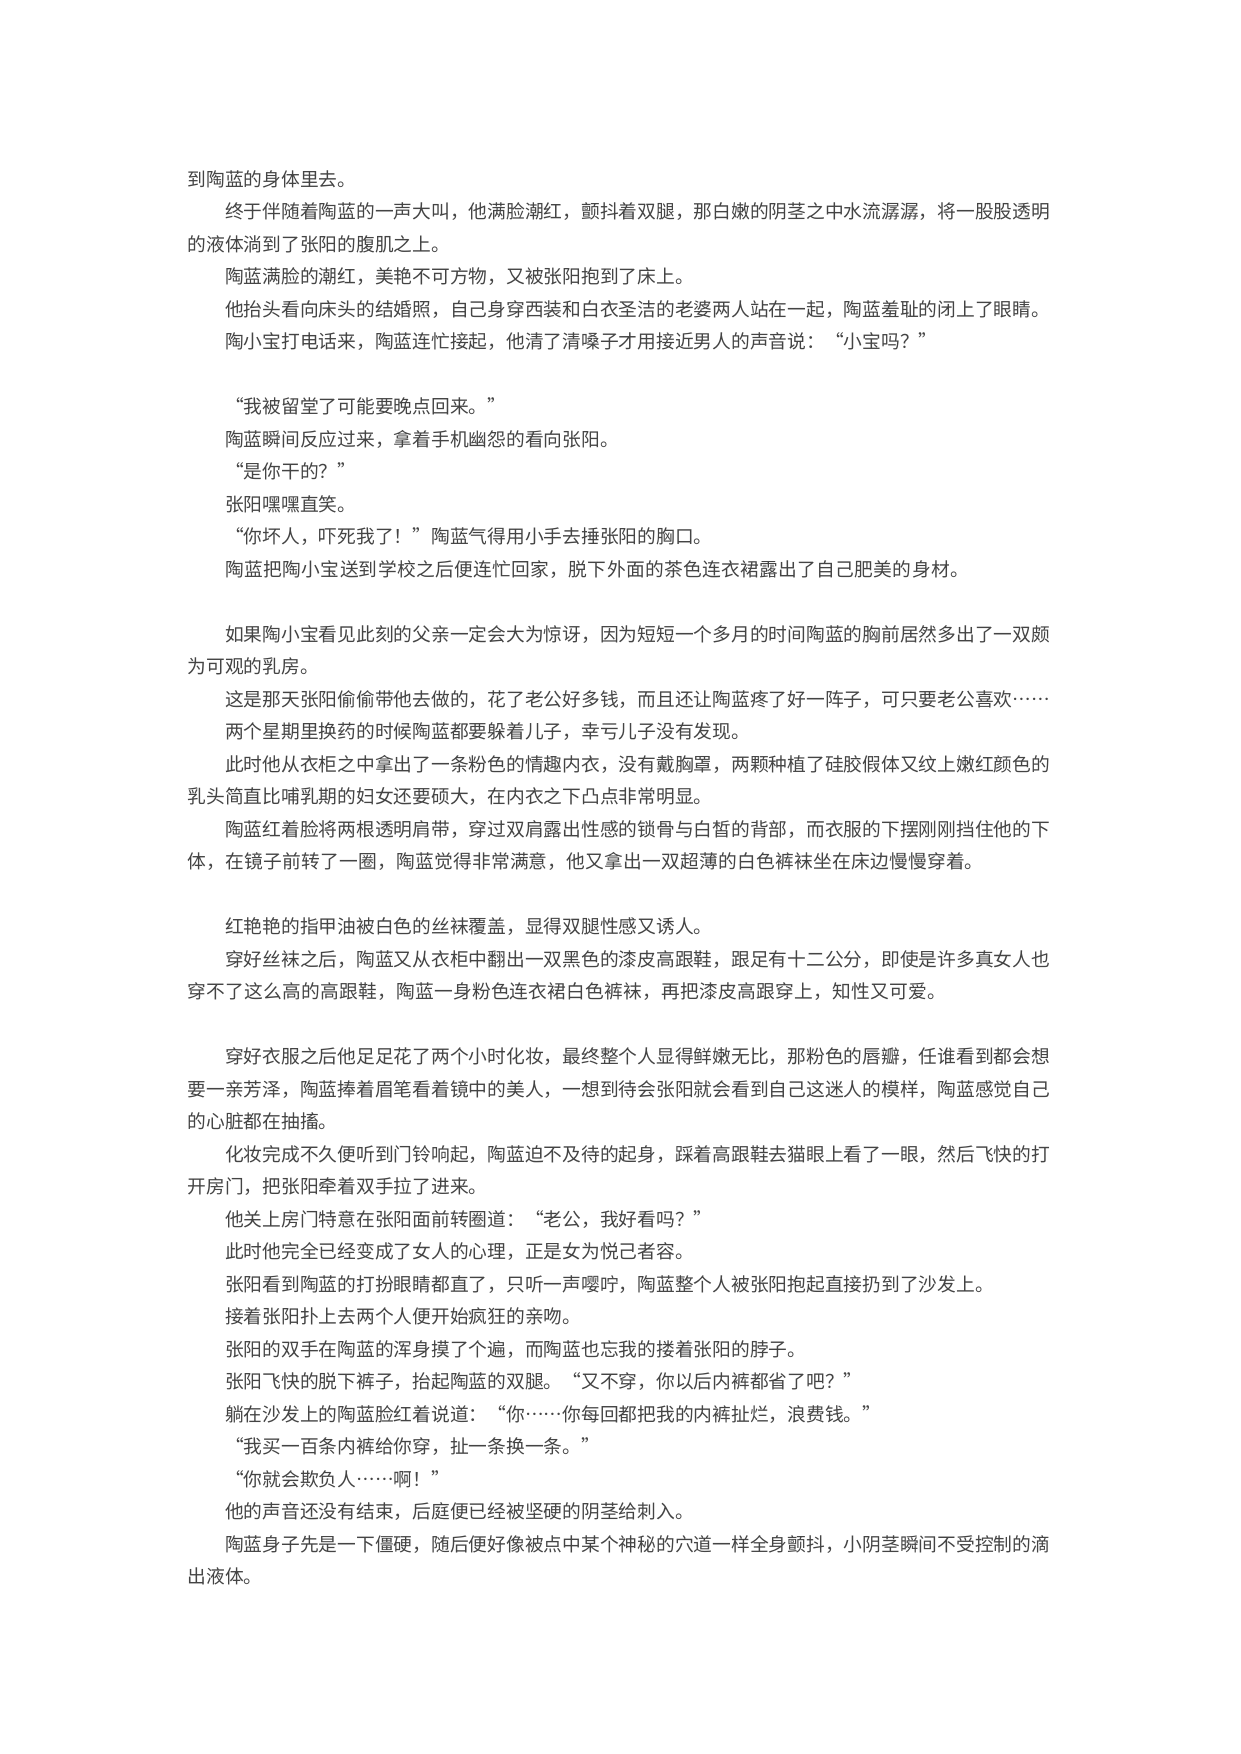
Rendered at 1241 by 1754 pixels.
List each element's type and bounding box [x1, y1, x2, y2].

text [187, 162, 1053, 1592]
